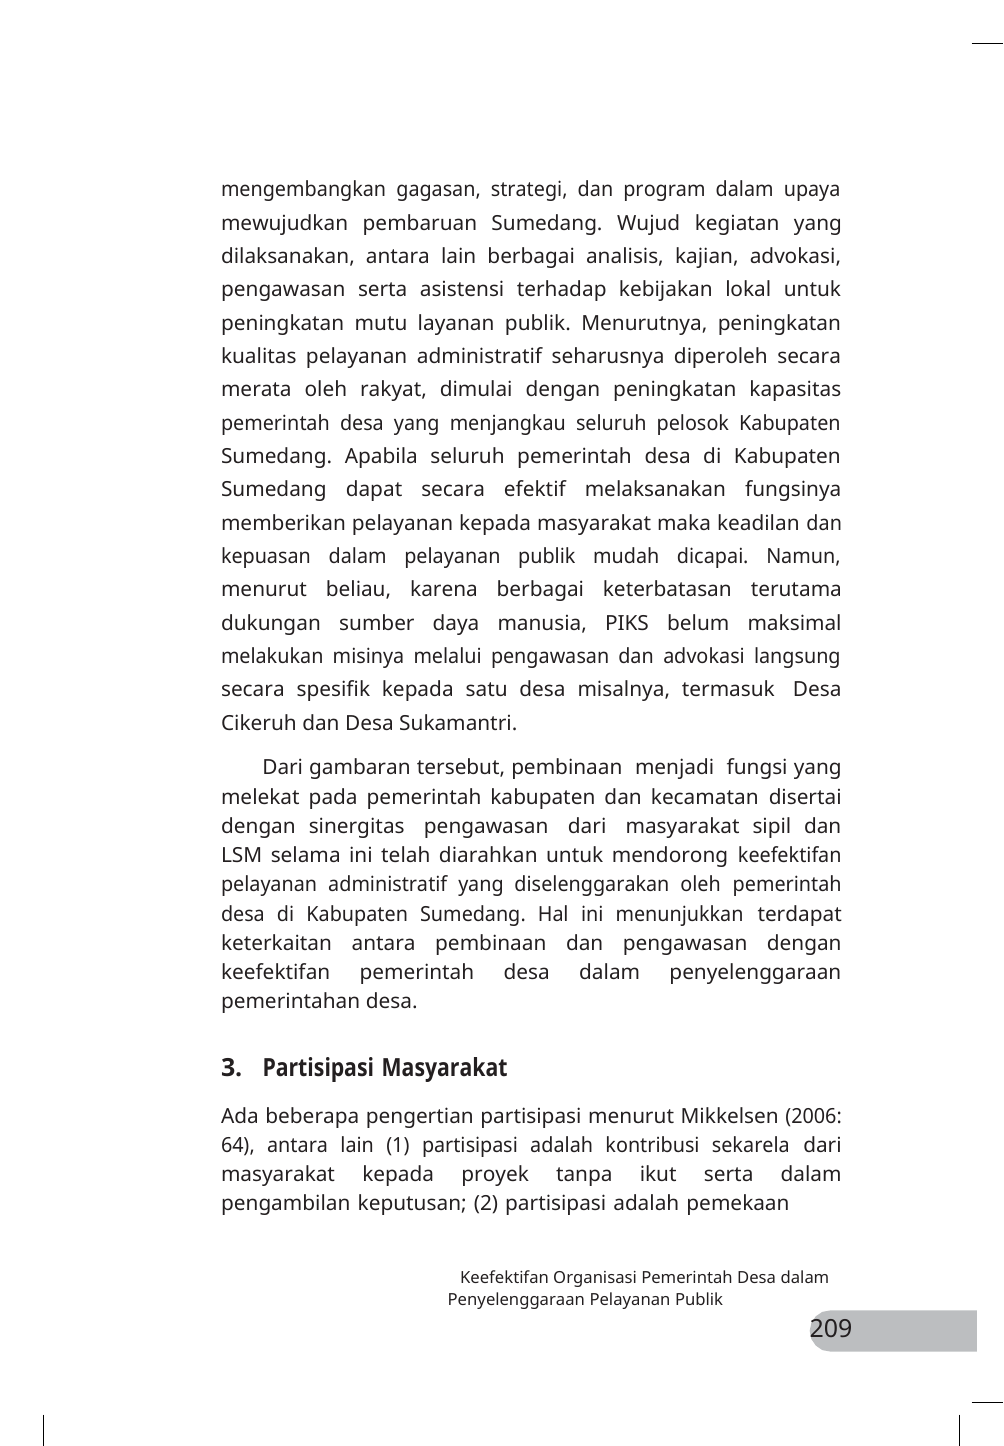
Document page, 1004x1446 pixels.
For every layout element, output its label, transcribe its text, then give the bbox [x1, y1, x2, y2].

subtitle Partisipasi Masyarakat [221, 1049, 863, 1083]
text Ada beberapa pengertian partisipasi menurut Mikkelsen (2006: 64), antara lain (1) partisipasi adalah kontribusi sekarela dari masyarakat kepada proyek tanpa ikut serta dalam pengambilan keputusan; (2) partisipasi adalah pemekaan [221, 1101, 842, 1217]
text mengembangkan gagasan, strategi, dan program dalam upaya mewujudkan pembaruan Sumedang. Wujud kegiatan yang dilaksanakan, antara lain berbagai analisis, kajian, advokasi, pengawasan serta asistensi terhadap kebijakan lokal untuk peningkatan mutu layanan publik. Menurutnya, peningkatan kualitas pelayanan administratif seharusnya diperoleh secara merata oleh rakyat, dimulai dengan peningkatan kapasitas pemerintah desa yang menjangkau seluruh pelosok Kabupaten Sumedang. Apabila seluruh pemerintah desa di Kabupaten Sumedang dapat secara efektif melaksanakan fungsinya memberikan pelayanan kepada masyarakat maka keadilan dan kepuasan dalam pelayanan publik mudah dicapai. Namun, menurut beliau, karena berbagai keterbatasan terutama dukungan sumber daya manusia, PIKS belum maksimal melakukan misinya melalui pengawasan dan advokasi langsung secara spesifik kepada satu desa misalnya, termasuk Desa Cikeruh dan Desa Sukamantri. [221, 170, 842, 737]
text Dari gambaran tersebut, pembinaan menjadi fungsi yang melekat pada pemerintah kabupaten dan kecamatan disertai dengan sinergitas pengawasan dari masyarakat sipil dan LSM selama ini telah diarahkan untuk mendorong keefektifan pelayanan administratif yang diselenggarakan oleh pemerintah desa di Kabupaten Sumedang. Hal ini menunjukkan terdapat keterkaitan antara pembinaan dan pengawasan dengan keefektifan pemerintah desa dalam penyelenggaraan pemerintahan desa. [221, 752, 842, 1015]
text Keefektifan Organisasi Pemerintah Desa dalam Penyelenggaraan Pelayanan Publik [447, 1266, 842, 1311]
